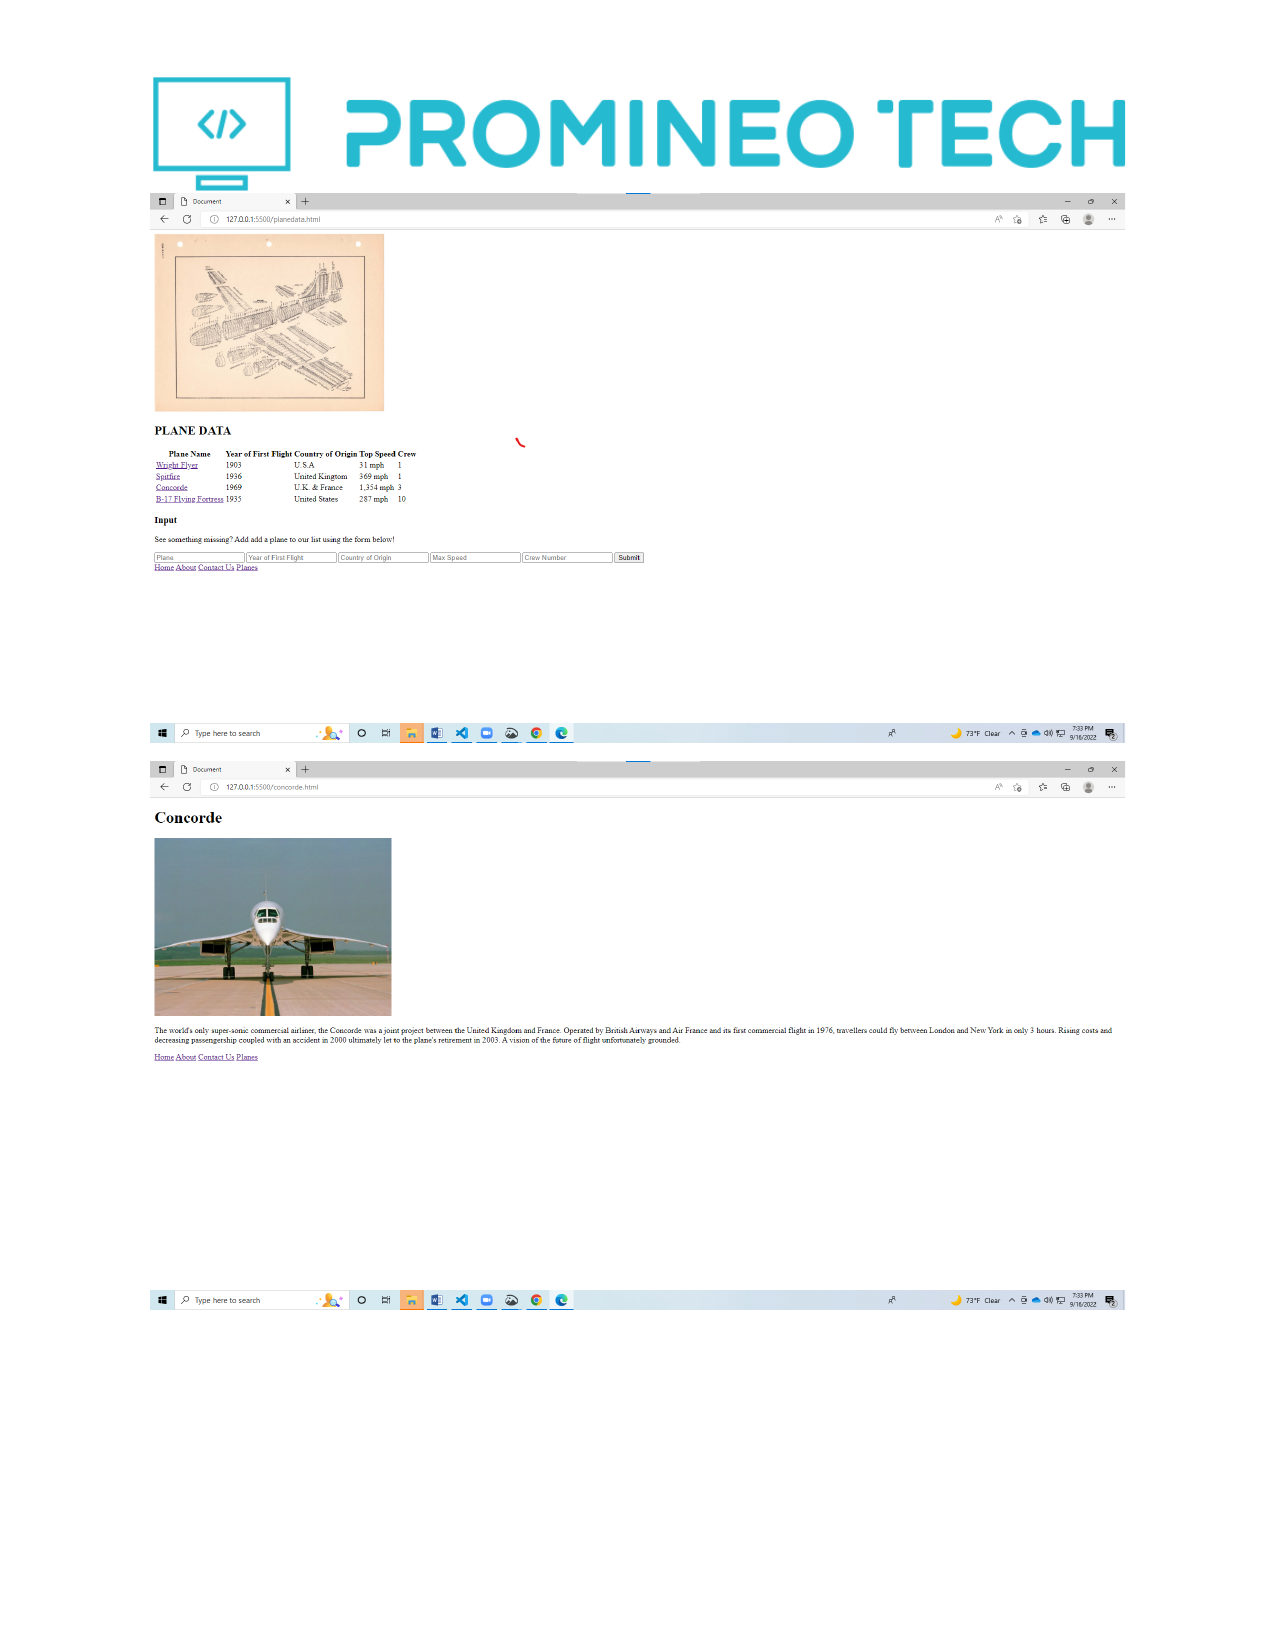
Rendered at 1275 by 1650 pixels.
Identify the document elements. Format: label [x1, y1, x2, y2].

picture [150, 75, 1125, 743]
picture [150, 761, 1125, 1310]
